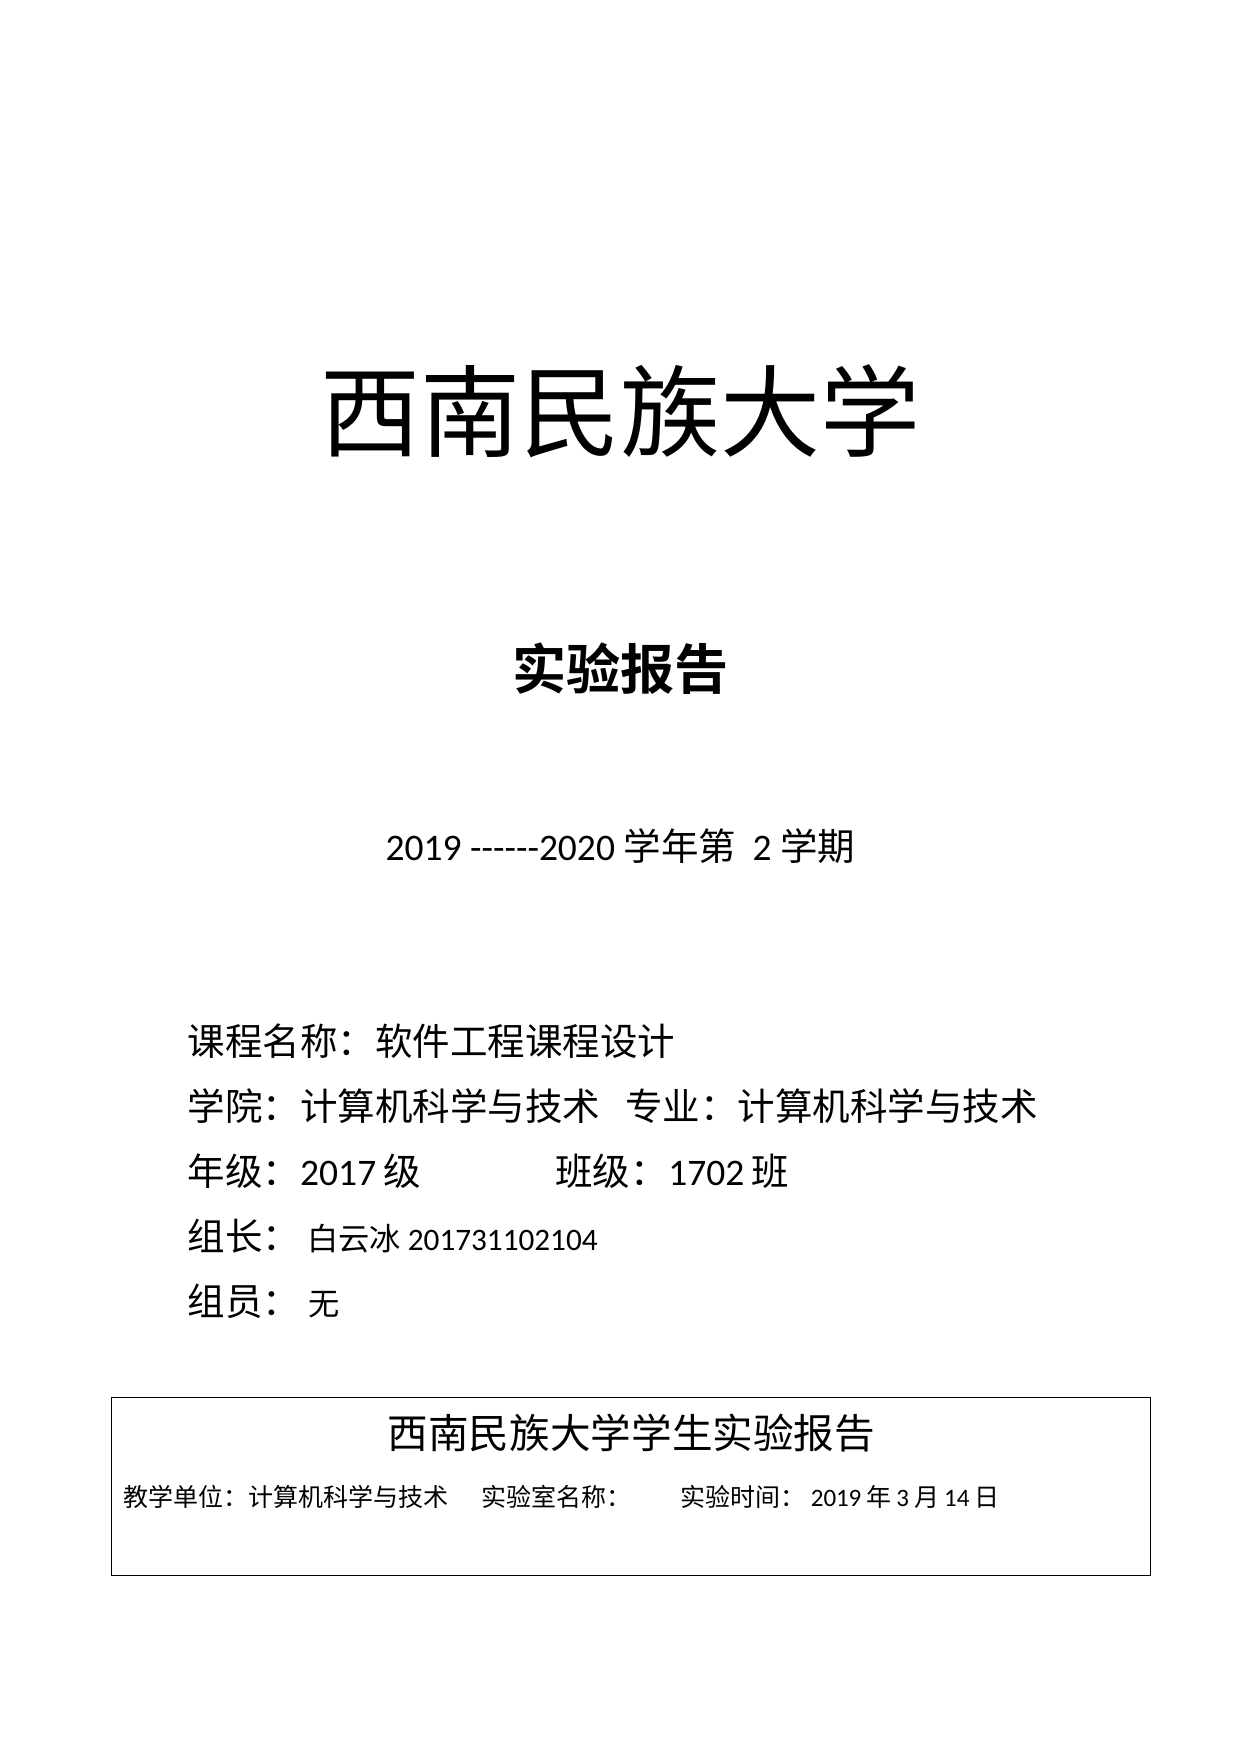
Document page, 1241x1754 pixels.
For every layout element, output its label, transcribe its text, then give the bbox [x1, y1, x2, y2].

text 实验报告 [187, 617, 1053, 714]
text 组员： 无 [187, 1267, 1053, 1332]
text 学院：计算机科学与技术 专业：计算机科学与技术 [187, 1072, 1053, 1137]
text 组长： 白云冰 201731102104 [187, 1202, 1053, 1267]
text 西南民族大学 [187, 324, 1053, 487]
text 课程名称：软件工程课程设计 [187, 1007, 1053, 1072]
text 2019 ------2020 学年第 2 学期 [187, 812, 1053, 877]
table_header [112, 1398, 1150, 1575]
text 年级：2017级 班级：1702班 [187, 1137, 1053, 1202]
